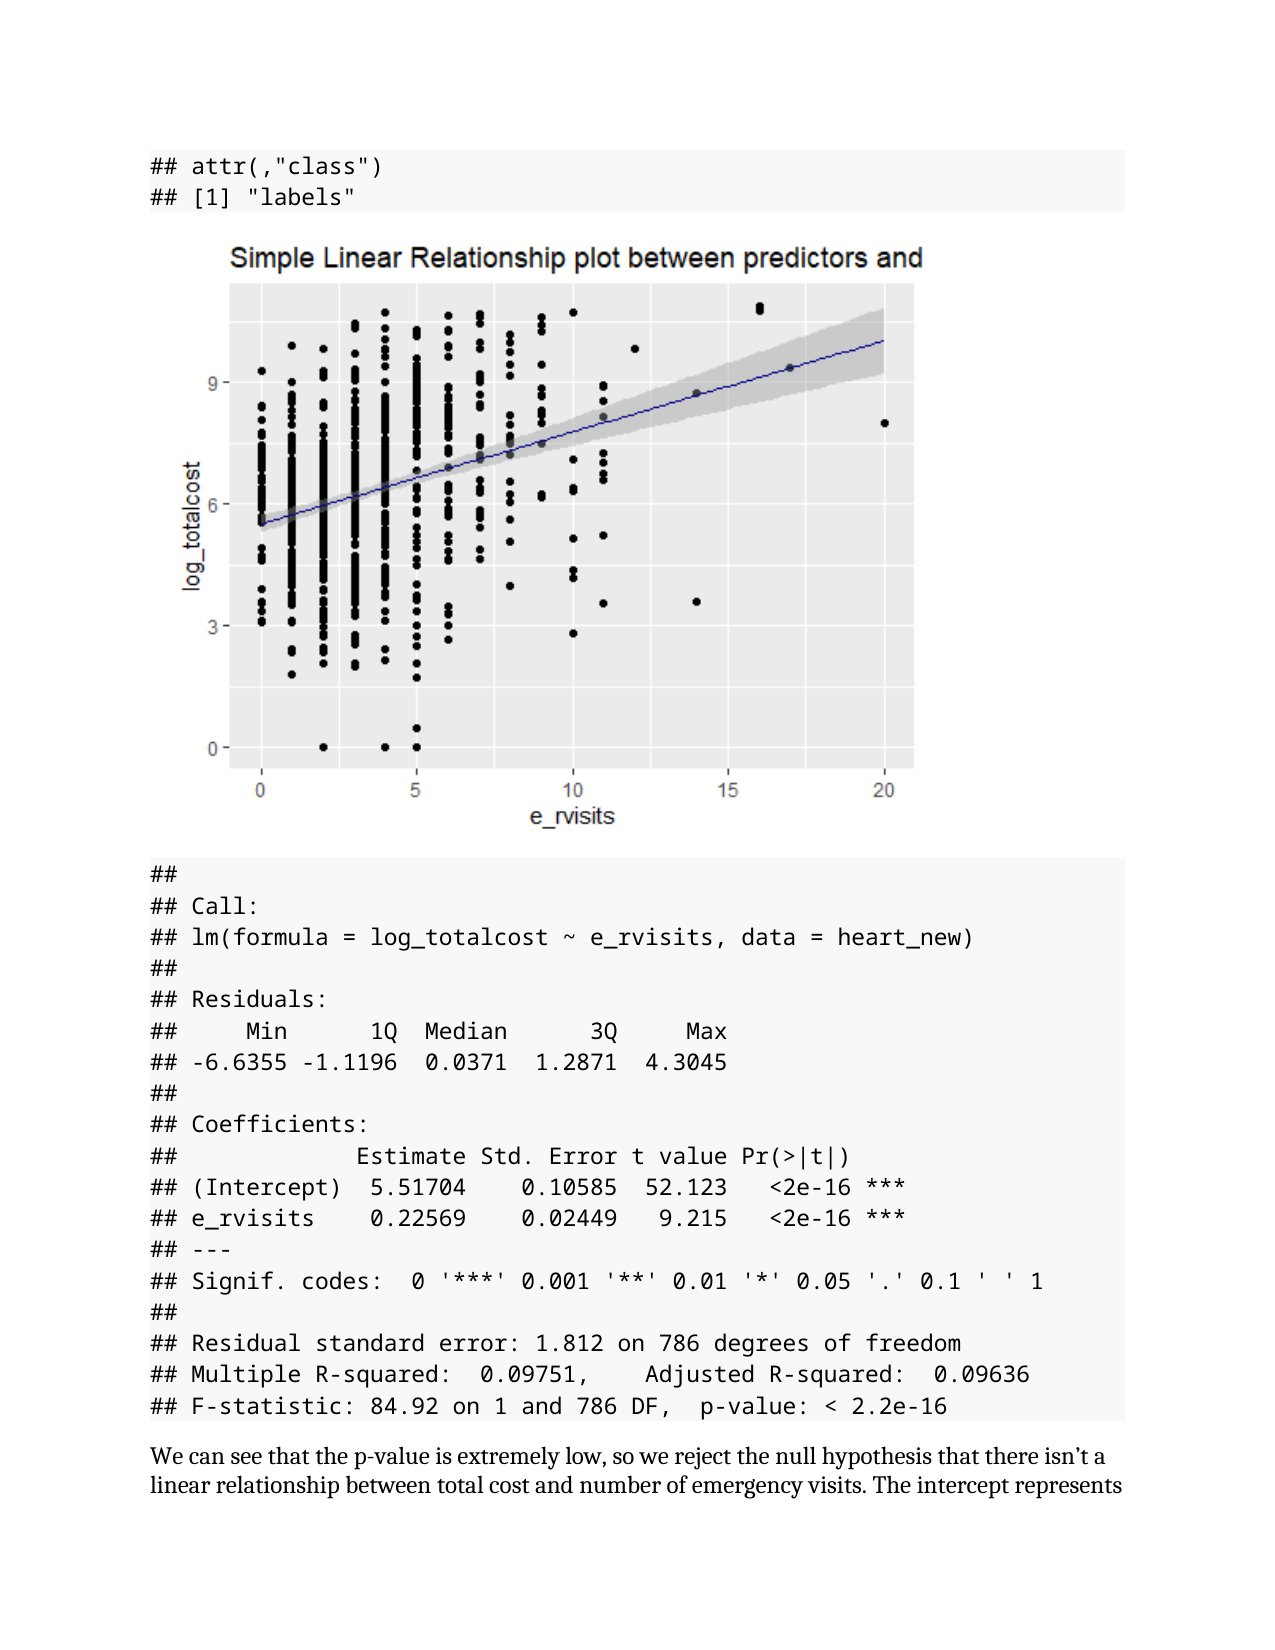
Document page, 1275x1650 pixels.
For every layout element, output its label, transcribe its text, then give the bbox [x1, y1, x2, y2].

picture [168, 233, 927, 840]
text ## ## Call: ## lm(formula = log_totalcost ~ e_rvisits, data = heart_new) ## ## Residuals: ## Min 1Q Median 3Q Max ## -6.6355 -1.1196 0.0371 1.2871 4.3045 ## ## Coefficients: ## Estimate Std. Error t value Pr(>|t|) ## (Intercept) 5.51704 0.10585 52.123 <2e-16 *** ## e_rvisits 0.22569 0.02449 9.215 <2e-16 *** ## --- ## Signif. codes: 0 '***' 0.001 '**' 0.01 '*' 0.05 '.' 0.1 ' ' 1 ## ## Residual standard error: 1.812 on 786 degrees of freedom ## Multiple R-squared: 0.09751, Adjusted R-squared: 0.09636 ## F-statistic: 84.92 on 1 and 786 DF, p-value: < 2.2e-16 [150, 858, 1125, 1421]
